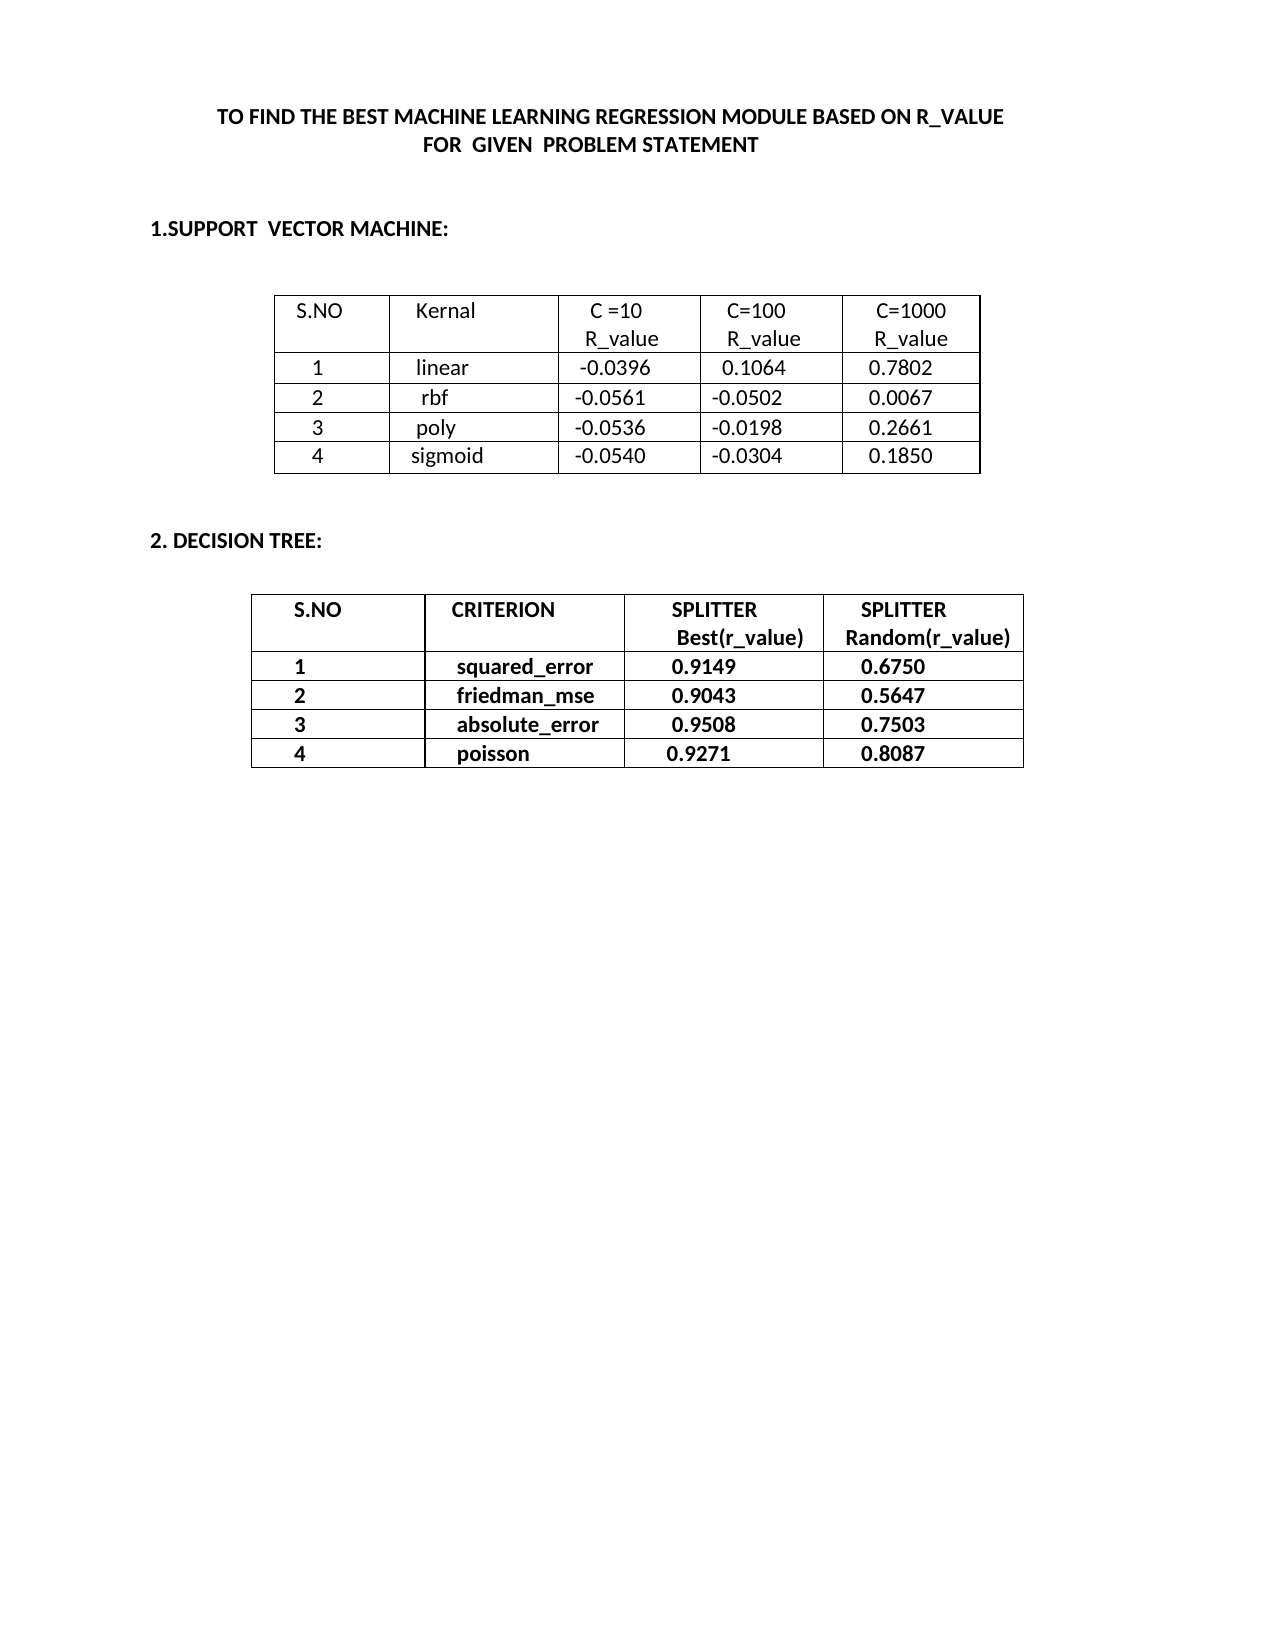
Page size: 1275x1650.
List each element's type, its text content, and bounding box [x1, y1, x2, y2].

table_cell 0.9043 [625, 681, 823, 709]
table_cell -0.0304 [701, 442, 842, 472]
table_cell 4 [252, 739, 424, 767]
table_cell -0.0396 [559, 353, 700, 382]
table_cell 0.7802 [843, 353, 979, 382]
table_cell 3 [252, 710, 424, 738]
table_header Kernal [390, 296, 558, 352]
table_header C =10 R_value [559, 296, 700, 352]
table_cell absolute_error [426, 710, 624, 738]
text 1.SUPPORT VECTOR MACHINE: [150, 214, 1125, 242]
table_cell 0.8087 [824, 739, 1023, 767]
table_cell 0.1064 [701, 353, 842, 382]
table_cell -0.0561 [559, 384, 700, 412]
table_cell 0.0067 [843, 384, 979, 412]
table_cell rbf [390, 384, 558, 412]
table_header CRITERION [426, 595, 624, 651]
table_header S.NO [252, 595, 424, 651]
table_cell 2 [275, 384, 389, 412]
table_cell 0.1850 [843, 442, 979, 472]
table_cell 2 [252, 681, 424, 709]
table_cell 0.9149 [625, 652, 823, 680]
table_cell 0.7503 [824, 710, 1023, 738]
table_header S.NO [275, 296, 389, 352]
table_header SPLITTER Random(r_value) [824, 595, 1023, 651]
table_header SPLITTER Best(r_value) [625, 595, 823, 651]
table_cell -0.0198 [701, 413, 842, 441]
table_cell squared_error [426, 652, 624, 680]
table_cell 0.5647 [824, 681, 1023, 709]
table_cell poly [390, 413, 558, 441]
table_cell -0.0540 [559, 442, 700, 472]
table_cell friedman_mse [426, 681, 624, 709]
table_header C=100 R_value [701, 296, 842, 352]
table_cell 0.9508 [625, 710, 823, 738]
table_cell 4 [275, 442, 389, 472]
table_cell linear [390, 353, 558, 382]
table_cell 0.2661 [843, 413, 979, 441]
table_cell -0.0502 [701, 384, 842, 412]
table_cell 3 [275, 413, 389, 441]
text 2. DECISION TREE: [150, 526, 1125, 554]
table_cell sigmoid [390, 442, 558, 472]
table_cell -0.0536 [559, 413, 700, 441]
table_cell 0.6750 [824, 652, 1023, 680]
table_header C=1000 R_value [843, 296, 979, 352]
table_cell 1 [252, 652, 424, 680]
table_cell 0.9271 [625, 739, 823, 767]
table_cell 1 [275, 353, 389, 382]
table_cell poisson [426, 739, 624, 767]
